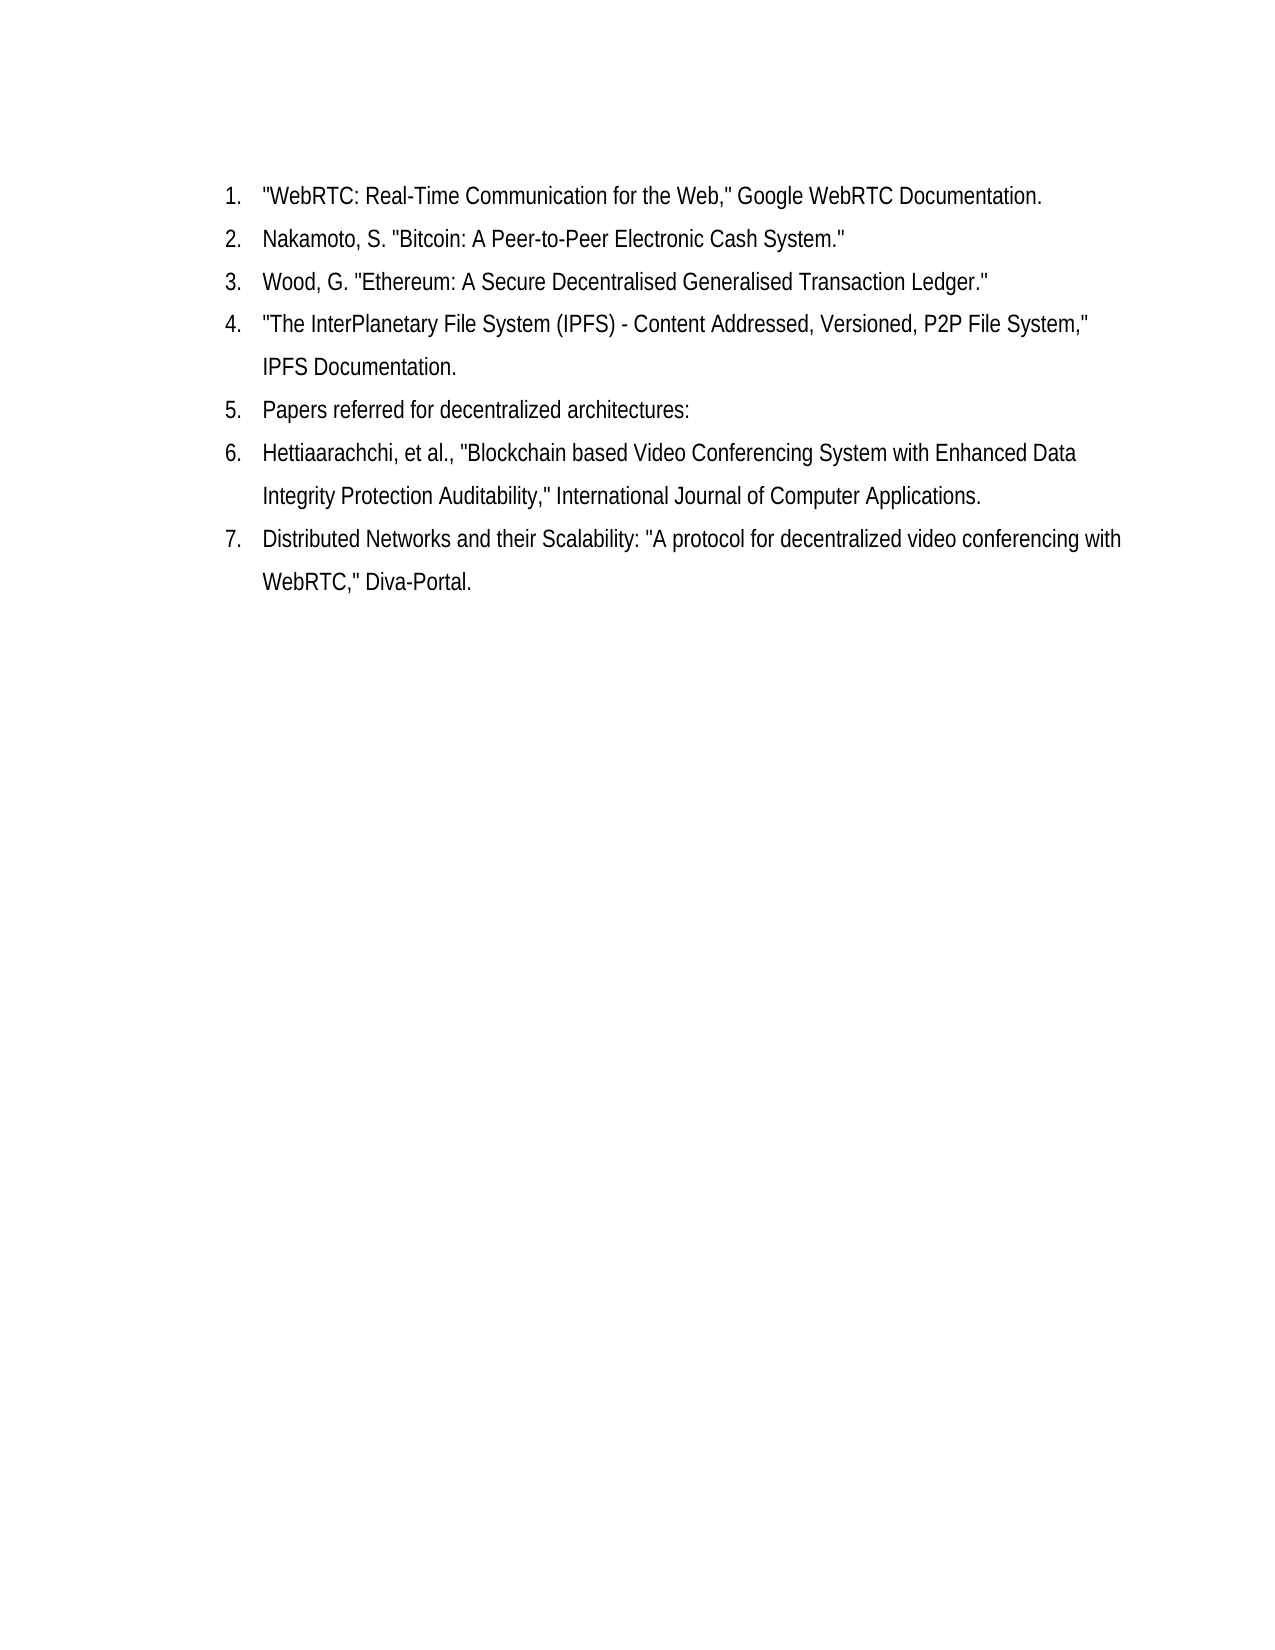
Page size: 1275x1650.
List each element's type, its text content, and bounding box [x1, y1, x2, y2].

list Nakamoto, S. "Bitcoin: A Peer-to-Peer Electronic Cash System." [225, 224, 1125, 252]
list Hettiaarachchi, et al., "Blockchain based Video Conferencing System with Enhanced Data Integrity Protection Auditability," International Journal of Computer Applications. [225, 438, 1125, 510]
list "WebRTC: Real-Time Communication for the Web," Google WebRTC Documentation. [225, 181, 1125, 209]
list Papers referred for decentralized architectures: [225, 395, 1125, 424]
list "The InterPlanetary File System (IPFS) - Content Addressed, Versioned, P2P File System," IPFS Documentation. [225, 309, 1125, 381]
list Distributed Networks and their Scalability: "A protocol for decentralized video conferencing with WebRTC," Diva-Portal. [225, 524, 1125, 596]
list Wood, G. "Ethereum: A Secure Decentralised Generalised Transaction Ledger." [225, 267, 1125, 295]
